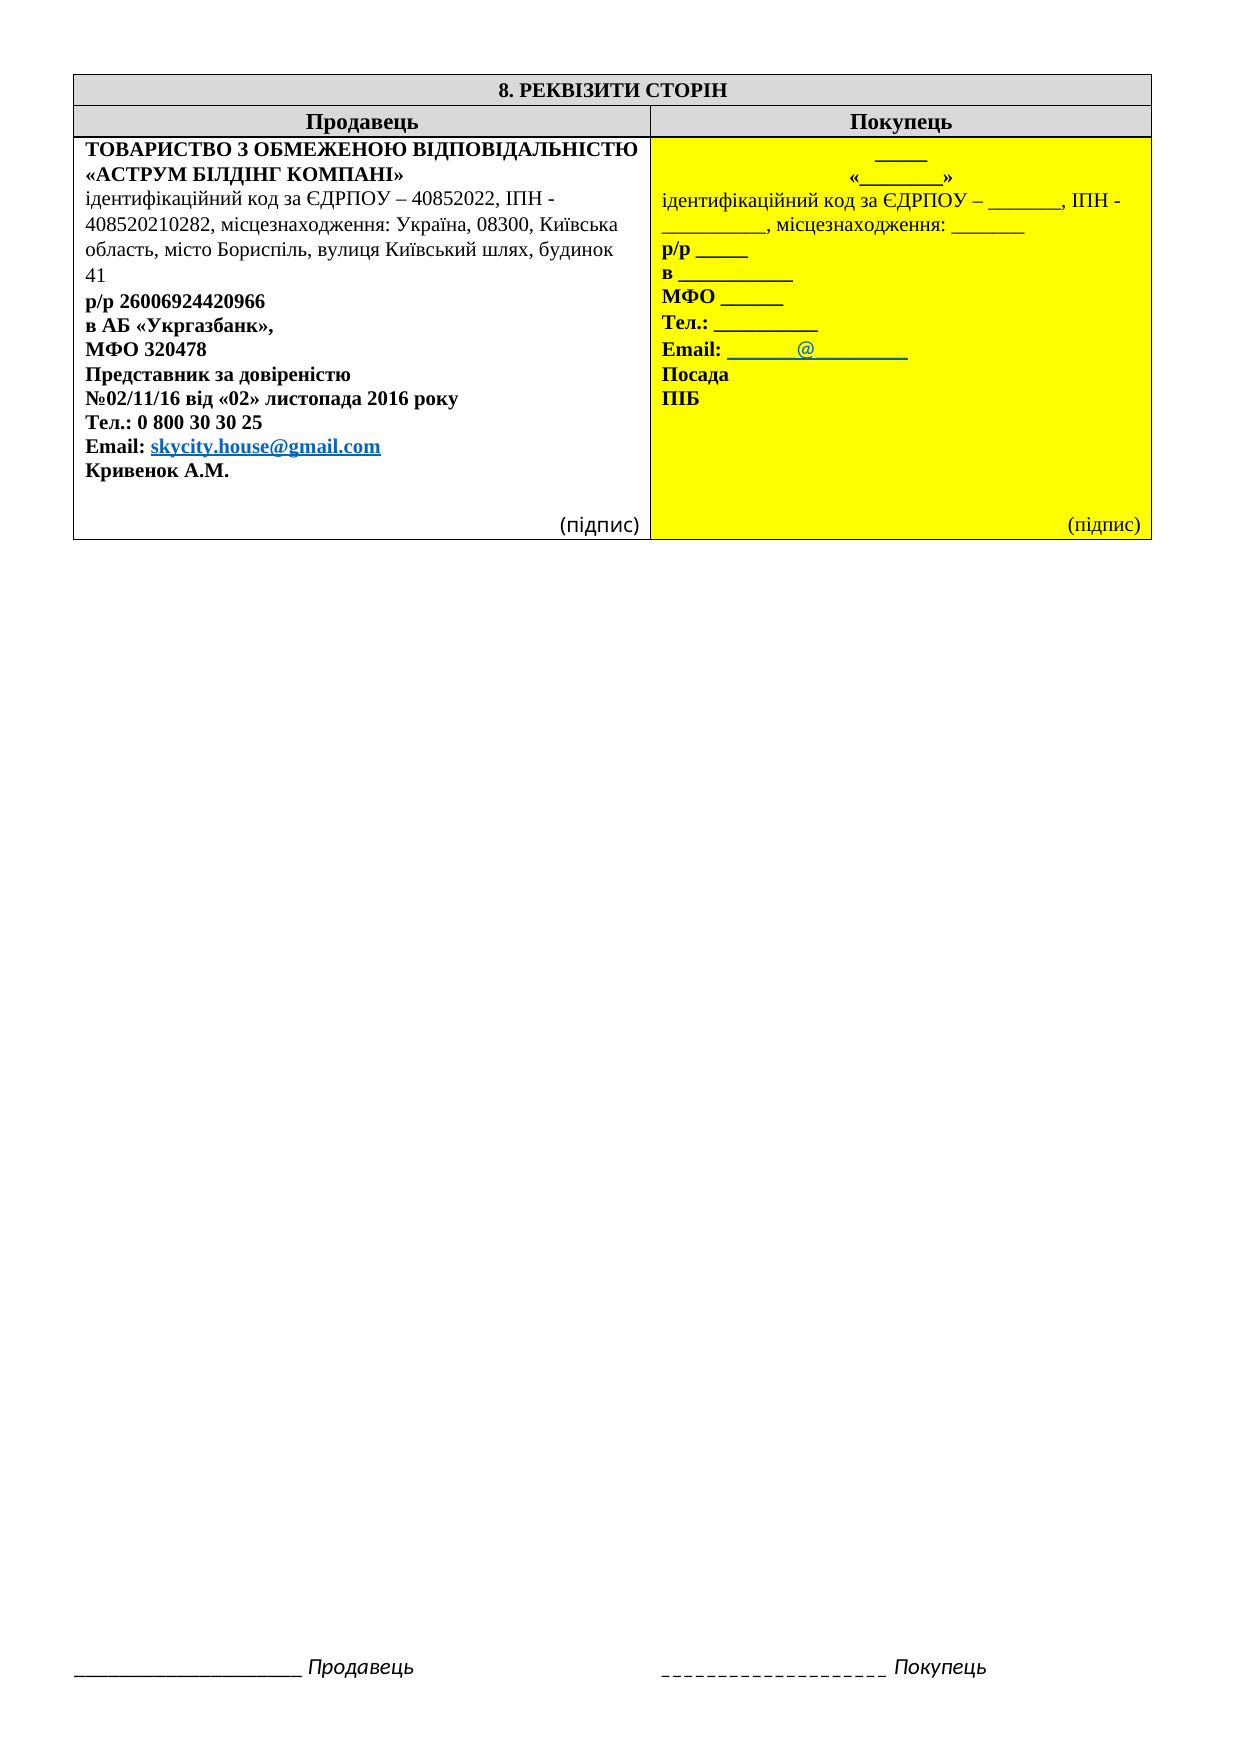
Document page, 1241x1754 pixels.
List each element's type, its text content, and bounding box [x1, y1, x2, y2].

table_cell _____ «________» ідентифікаційний код за ЄДРПОУ – _______, ІПН -__________, місцезнаходження: _______ р/р _____ в ___________ МФО ______ Тел.: __________ Email: ______@________ Посада ПІБ (підпис) [651, 138, 1151, 539]
table_cell Продавець [74, 106, 650, 136]
table_cell 8. РЕКВІЗИТИ СТОРІН [74, 75, 1151, 105]
table_cell Покупець [651, 106, 1151, 136]
table_cell ТОВАРИСТВО З ОБМЕЖЕНОЮ ВІДПОВІДАЛЬНІСТЮ «АСТРУМ БІЛДІНГ КОМПАНІ» ідентифікаційний код за ЄДРПОУ – 40852022, ІПН -408520210282, місцезнаходження: Україна, 08300, Київська область, місто Бориспіль, вулиця Київський шлях, будинок 41 р/р 26006924420966 в АБ «Укргазбанк», МФО 320478 Представник за довіреністю №02/11/16 від «02» листопада 2016 року Тел.: 0 800 30 30 25 Email: skycity.house@gmail.com Кривенок А.М. (підпис) [74, 138, 650, 539]
